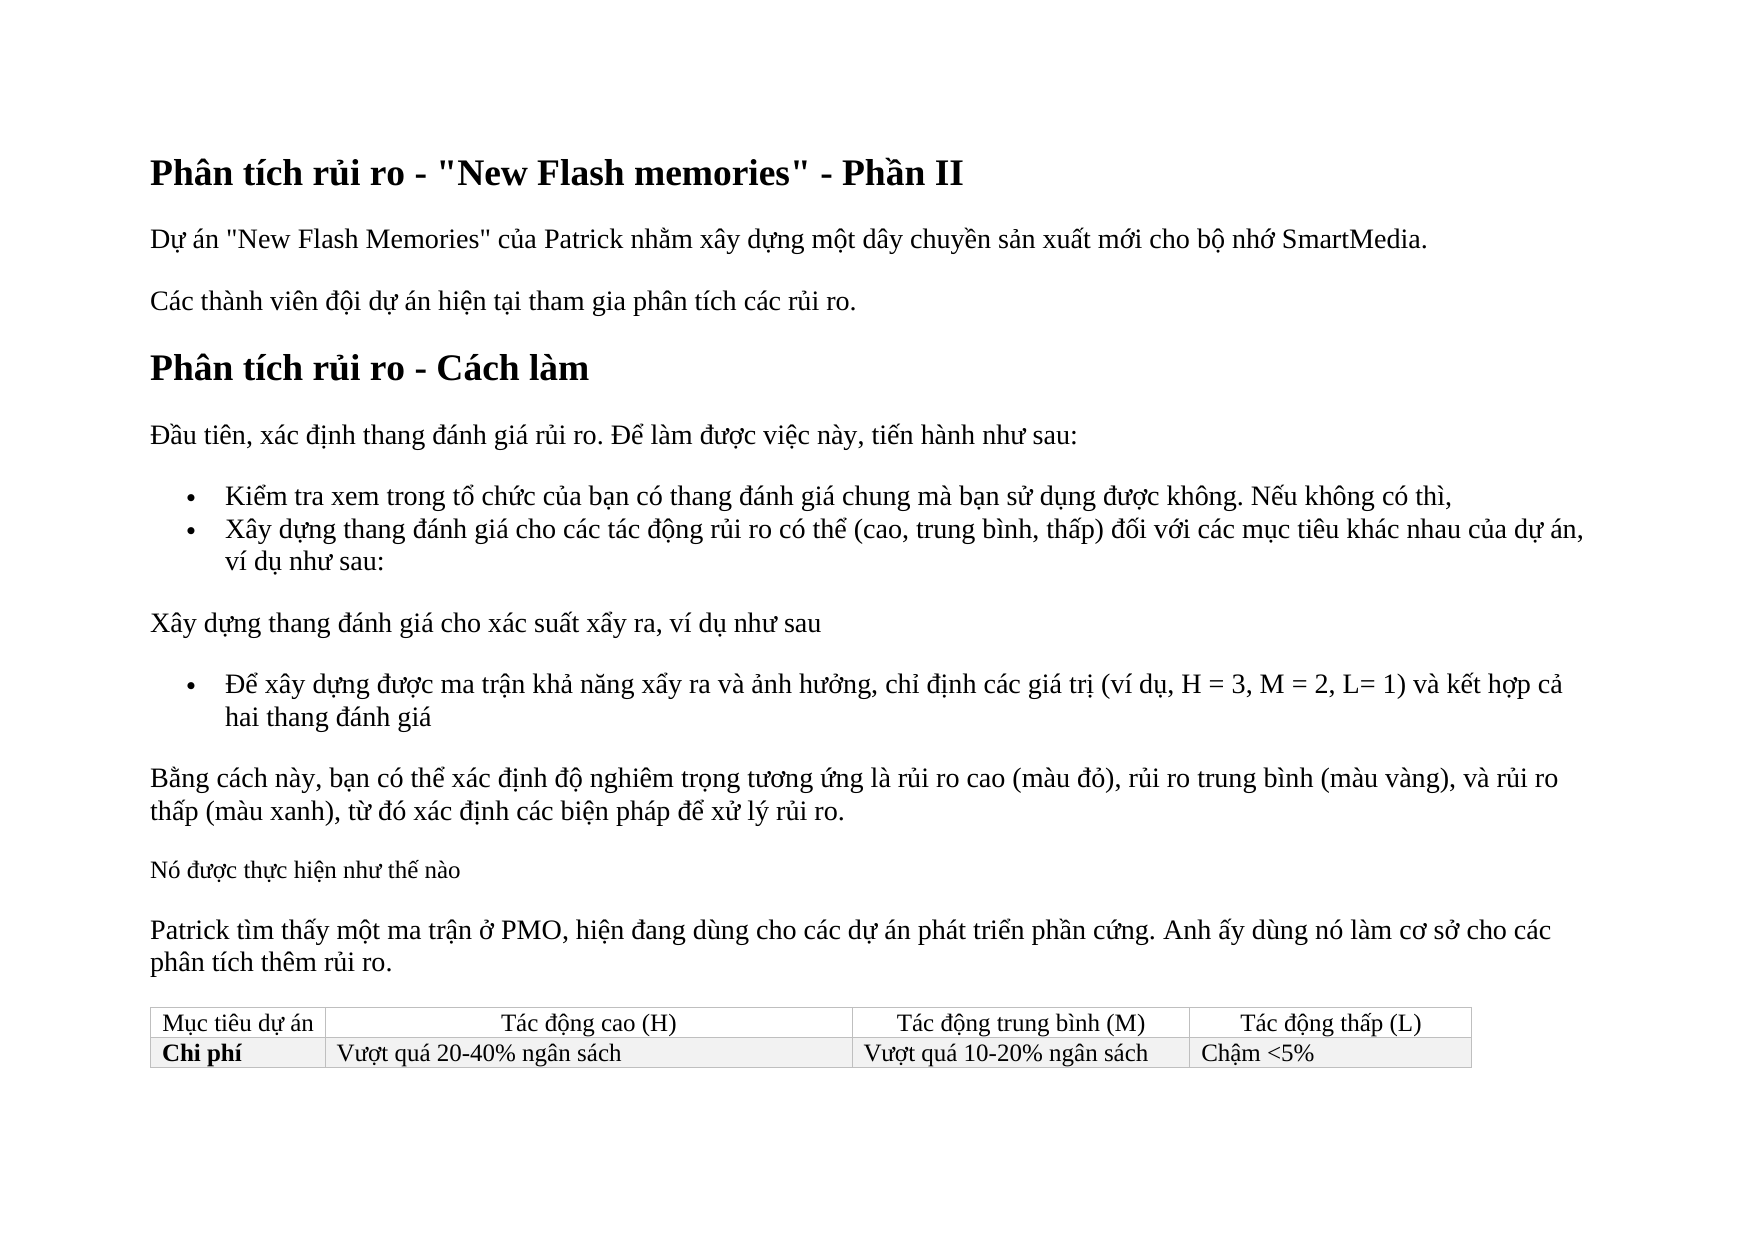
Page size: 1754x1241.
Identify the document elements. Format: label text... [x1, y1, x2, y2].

text Xây dựng thang đánh giá cho xác suất xẩy ra, ví dụ như sau [150, 606, 1604, 638]
subtitle Phân tích rủi ro - Cách làm [150, 345, 1604, 388]
table_cell Vượt quá 10-20% ngân sách [853, 1038, 1189, 1067]
table_cell Vượt quá 20-40% ngân sách [326, 1038, 852, 1067]
table_cell Chậm <5% [1190, 1038, 1471, 1067]
subtitle Phân tích rủi ro - "New Flash memories" - Phần II [150, 150, 1604, 193]
text Dự án "New Flash Memories" của Patrick nhằm xây dựng một dây chuyền sản xuất mới cho bộ nhớ SmartMedia. [150, 222, 1604, 255]
table_cell Chi phí [151, 1038, 325, 1067]
table_header Tác động trung bình (M) [853, 1008, 1189, 1037]
table_header Mục tiêu dự án [151, 1008, 325, 1037]
list Để xây dựng được ma trận khả năng xẩy ra và ảnh hưởng, chỉ định các giá trị (ví dụ, H = 3, M = 2, L= 1) và kết hợp cả hai thang đánh giá [187, 667, 1604, 732]
text Bằng cách này, bạn có thể xác định độ nghiêm trọng tương ứng là rủi ro cao (màu đỏ), rủi ro trung bình (màu vàng), và rủi ro thấp (màu xanh), từ đó xác định các biện pháp để xử lý rủi ro. [150, 761, 1604, 826]
table_header Tác động cao (H) [326, 1008, 852, 1037]
subtitle Nó được thực hiện như thế nào [150, 855, 1604, 884]
list Kiểm tra xem trong tổ chức của bạn có thang đánh giá chung mà bạn sử dụng được không. Nếu không có thì, [187, 479, 1604, 512]
list Xây dựng thang đánh giá cho các tác động rủi ro có thể (cao, trung bình, thấp) đối với các mục tiêu khác nhau của dự án, ví dụ như sau: [187, 512, 1604, 576]
text Patrick tìm thấy một ma trận ở PMO, hiện đang dùng cho các dự án phát triển phần cứng. Anh ấy dùng nó làm cơ sở cho các phân tích thêm rủi ro. [150, 913, 1604, 978]
text Đầu tiên, xác định thang đánh giá rủi ro. Để làm được việc này, tiến hành như sau: [150, 418, 1604, 450]
text Các thành viên đội dự án hiện tại tham gia phân tích các rủi ro. [150, 284, 1604, 316]
table_header Tác động thấp (L) [1190, 1008, 1471, 1037]
